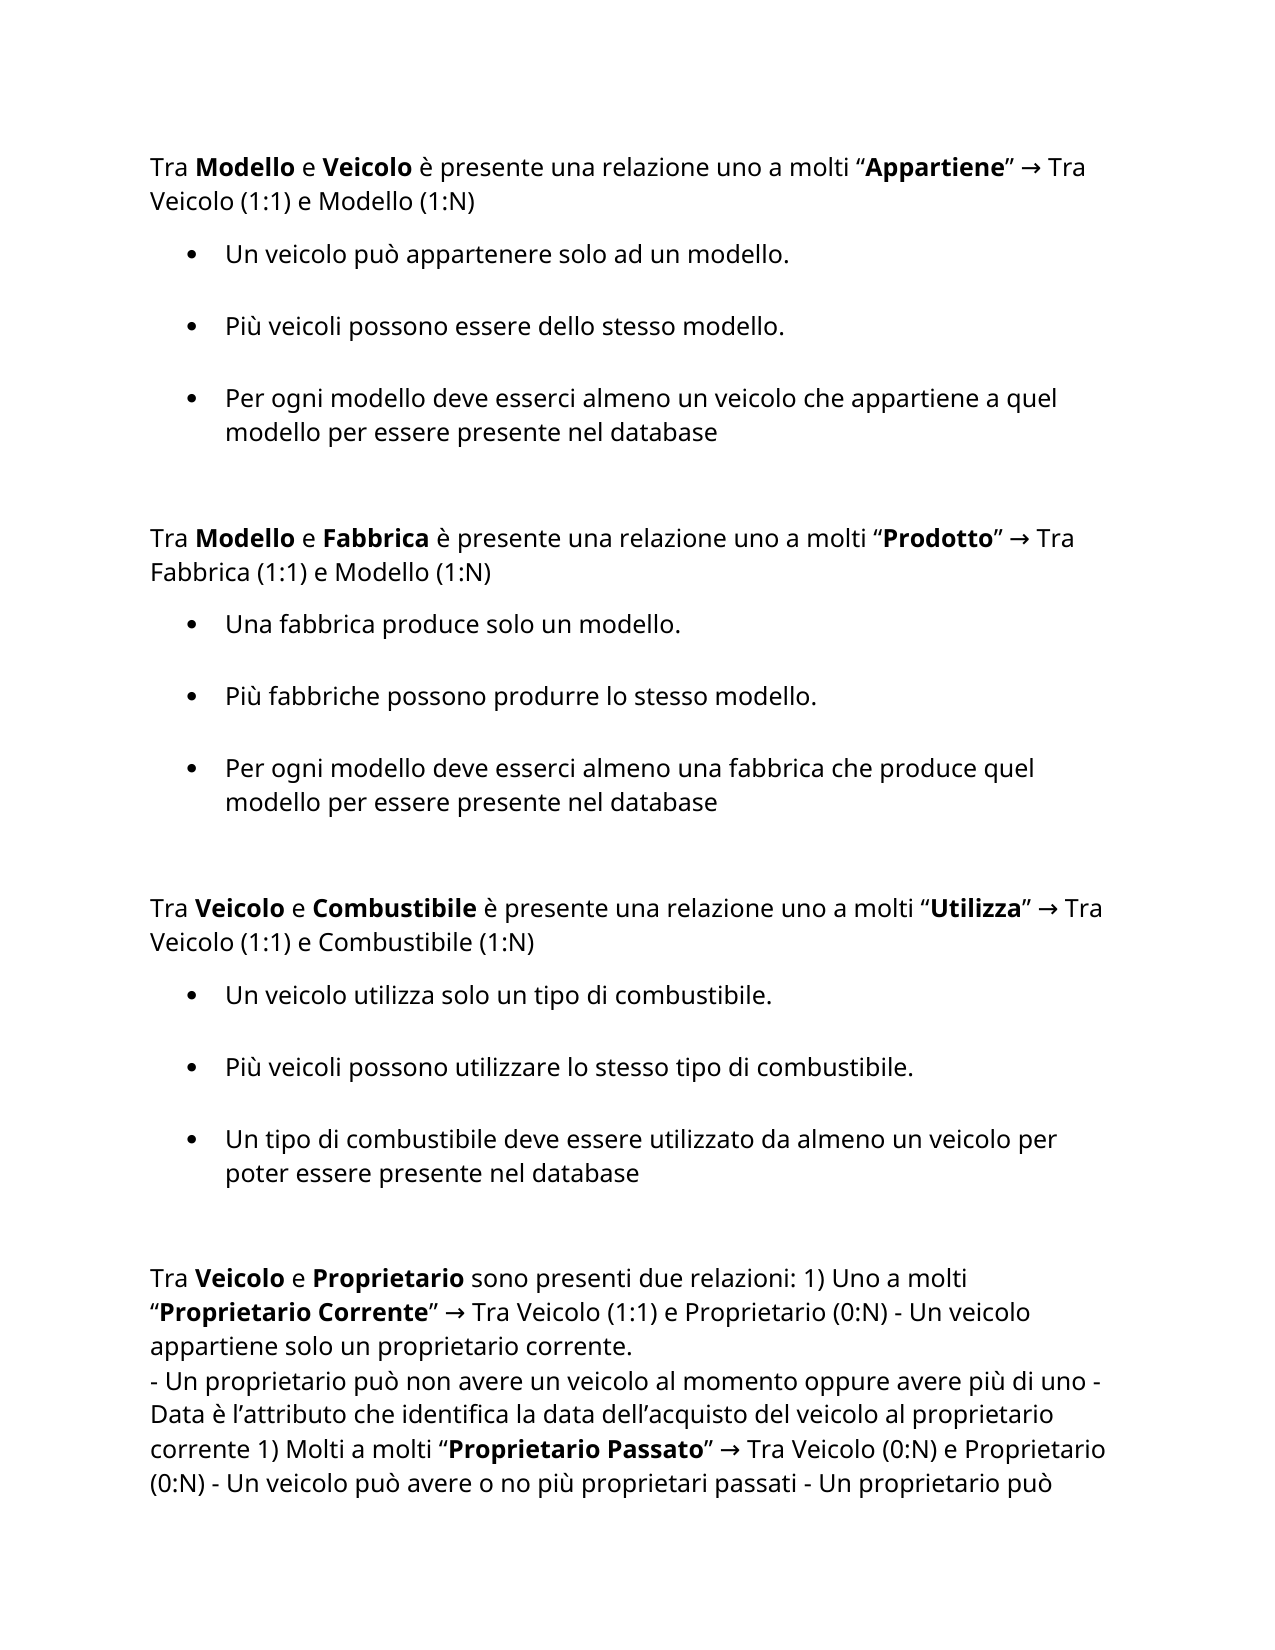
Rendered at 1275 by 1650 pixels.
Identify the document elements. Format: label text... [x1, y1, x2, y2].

list Più veicoli possono utilizzare lo stesso tipo di combustibile. [187, 1049, 1125, 1117]
list Più veicoli possono essere dello stesso modello. [187, 309, 1125, 377]
list Un veicolo può appartenere solo ad un modello. [187, 237, 1125, 305]
list Per ogni modello deve esserci almeno una fabbrica che produce quel modello per essere presente nel database [187, 751, 1125, 819]
list Per ogni modello deve esserci almeno un veicolo che appartiene a quel modello per essere presente nel database [187, 381, 1125, 449]
list Una fabbrica produce solo un modello. [187, 607, 1125, 675]
text Tra Veicolo e Combustibile è presente una relazione uno a molti “Utilizza” → Tra Veicolo (1:1) e Combustibile (1:N) [150, 891, 1125, 959]
text Tra Modello e Fabbrica è presente una relazione uno a molti “Prodotto” → Tra Fabbrica (1:1) e Modello (1:N) [150, 520, 1125, 588]
list Un veicolo utilizza solo un tipo di combustibile. [187, 977, 1125, 1046]
list Più fabbriche possono produrre lo stesso modello. [187, 679, 1125, 747]
list Un tipo di combustibile deve essere utilizzato da almeno un veicolo per poter essere presente nel database [187, 1121, 1125, 1189]
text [150, 1261, 1125, 1499]
text Tra Modello e Veicolo è presente una relazione uno a molti “Appartiene” → Tra Veicolo (1:1) e Modello (1:N) [150, 150, 1125, 218]
